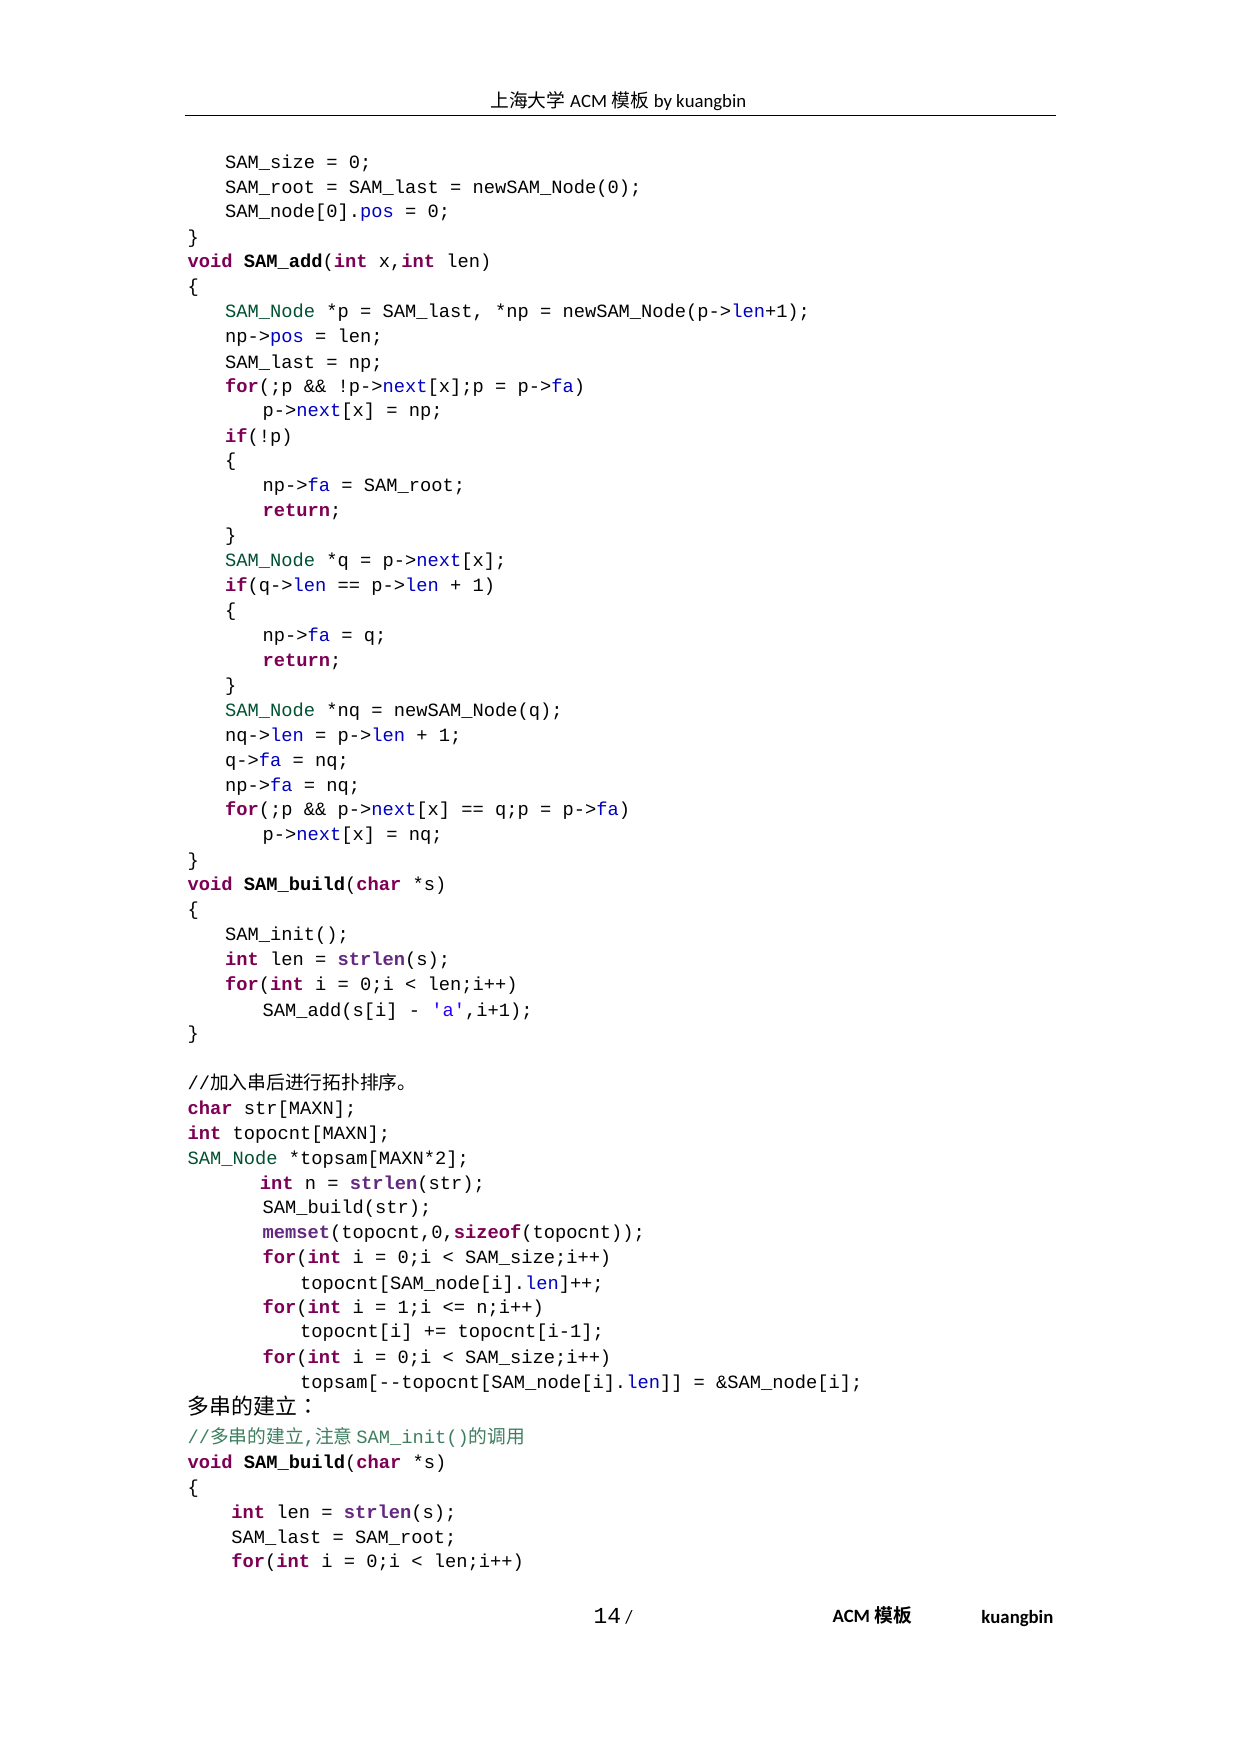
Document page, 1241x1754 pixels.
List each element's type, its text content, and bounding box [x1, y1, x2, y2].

text { [187, 277, 1067, 298]
text } [225, 526, 1067, 547]
text SAM_Node *p = SAM_last, *np = newSAM_Node(p->len+1); np->pos = len; [225, 302, 810, 348]
text int n = strlen(str); SAM_build(str); memset(topocnt,0,sizeof(topocnt)); for(int i = 0;i < SAM_size;i++) [259, 1173, 647, 1269]
text topocnt[SAM_node[i].len]++; [300, 1273, 1067, 1294]
subtitle return; [262, 651, 1067, 672]
text SAM_Node *q = p->next[x]; [225, 551, 1067, 572]
text q->fa = nq; np->fa = nq; [225, 751, 360, 797]
text } [225, 676, 1067, 697]
text np->fa = q; [262, 626, 1067, 647]
text } [187, 850, 1067, 871]
text { [187, 1478, 1067, 1499]
text SAM_init(); [225, 924, 1067, 946]
text char str[MAXN]; [187, 1099, 1067, 1120]
subtitle void SAM_build(char *s) [187, 1453, 1067, 1474]
text SAM_add(s[i] - 'a',i+1); [262, 999, 1067, 1020]
text if(!p) [225, 426, 1067, 447]
text //加入串后进行拓扑排序。 [187, 1068, 1067, 1095]
text SAM_Node *nq = newSAM_Node(q); nq->len = p->len + 1; [225, 701, 563, 747]
subtitle return; [262, 501, 1067, 522]
text np->fa = SAM_root; [262, 476, 1067, 497]
subtitle 多串的建立： [187, 1392, 1067, 1420]
text { [225, 601, 1067, 622]
text SAM_last = np; [225, 352, 1067, 373]
text int topocnt[MAXN]; SAM_Node *topsam[MAXN*2]; [187, 1124, 471, 1170]
text SAM_size = 0; [225, 152, 1067, 174]
text for(;p && p->next[x] == q;p = p->fa) p->next[x] = nq; [225, 800, 630, 846]
text { [225, 451, 1067, 472]
text int len = strlen(s); SAM_last = SAM_root; for(int i = 0;i < len;i++) [231, 1503, 526, 1573]
text //多串的建立,注意SAM_init()的调用 [187, 1423, 1067, 1449]
text } [187, 1024, 1067, 1045]
text if(q->len == p->len + 1) [225, 576, 1067, 597]
subtitle void SAM_build(char *s) [187, 874, 1067, 896]
text void SAM_add(int x,int len) [187, 252, 1067, 273]
text for(;p && !p->next[x];p = p->fa) p->next[x] = np; [225, 376, 585, 422]
text int len = strlen(s); for(int i = 0;i < len;i++) [225, 949, 519, 996]
text for(int i = 0;i < SAM_size;i++) [262, 1347, 1067, 1368]
text SAM_root = SAM_last = newSAM_Node(0); SAM_node[0].pos = 0; [225, 177, 643, 223]
text } [187, 227, 1067, 248]
text { [187, 899, 1067, 921]
text for(int i = 1;i <= n;i++) topocnt[i] += topocnt[i-1]; [262, 1297, 605, 1343]
text topsam[--topocnt[SAM_node[i].len]] = &SAM_node[i]; [300, 1372, 1067, 1392]
